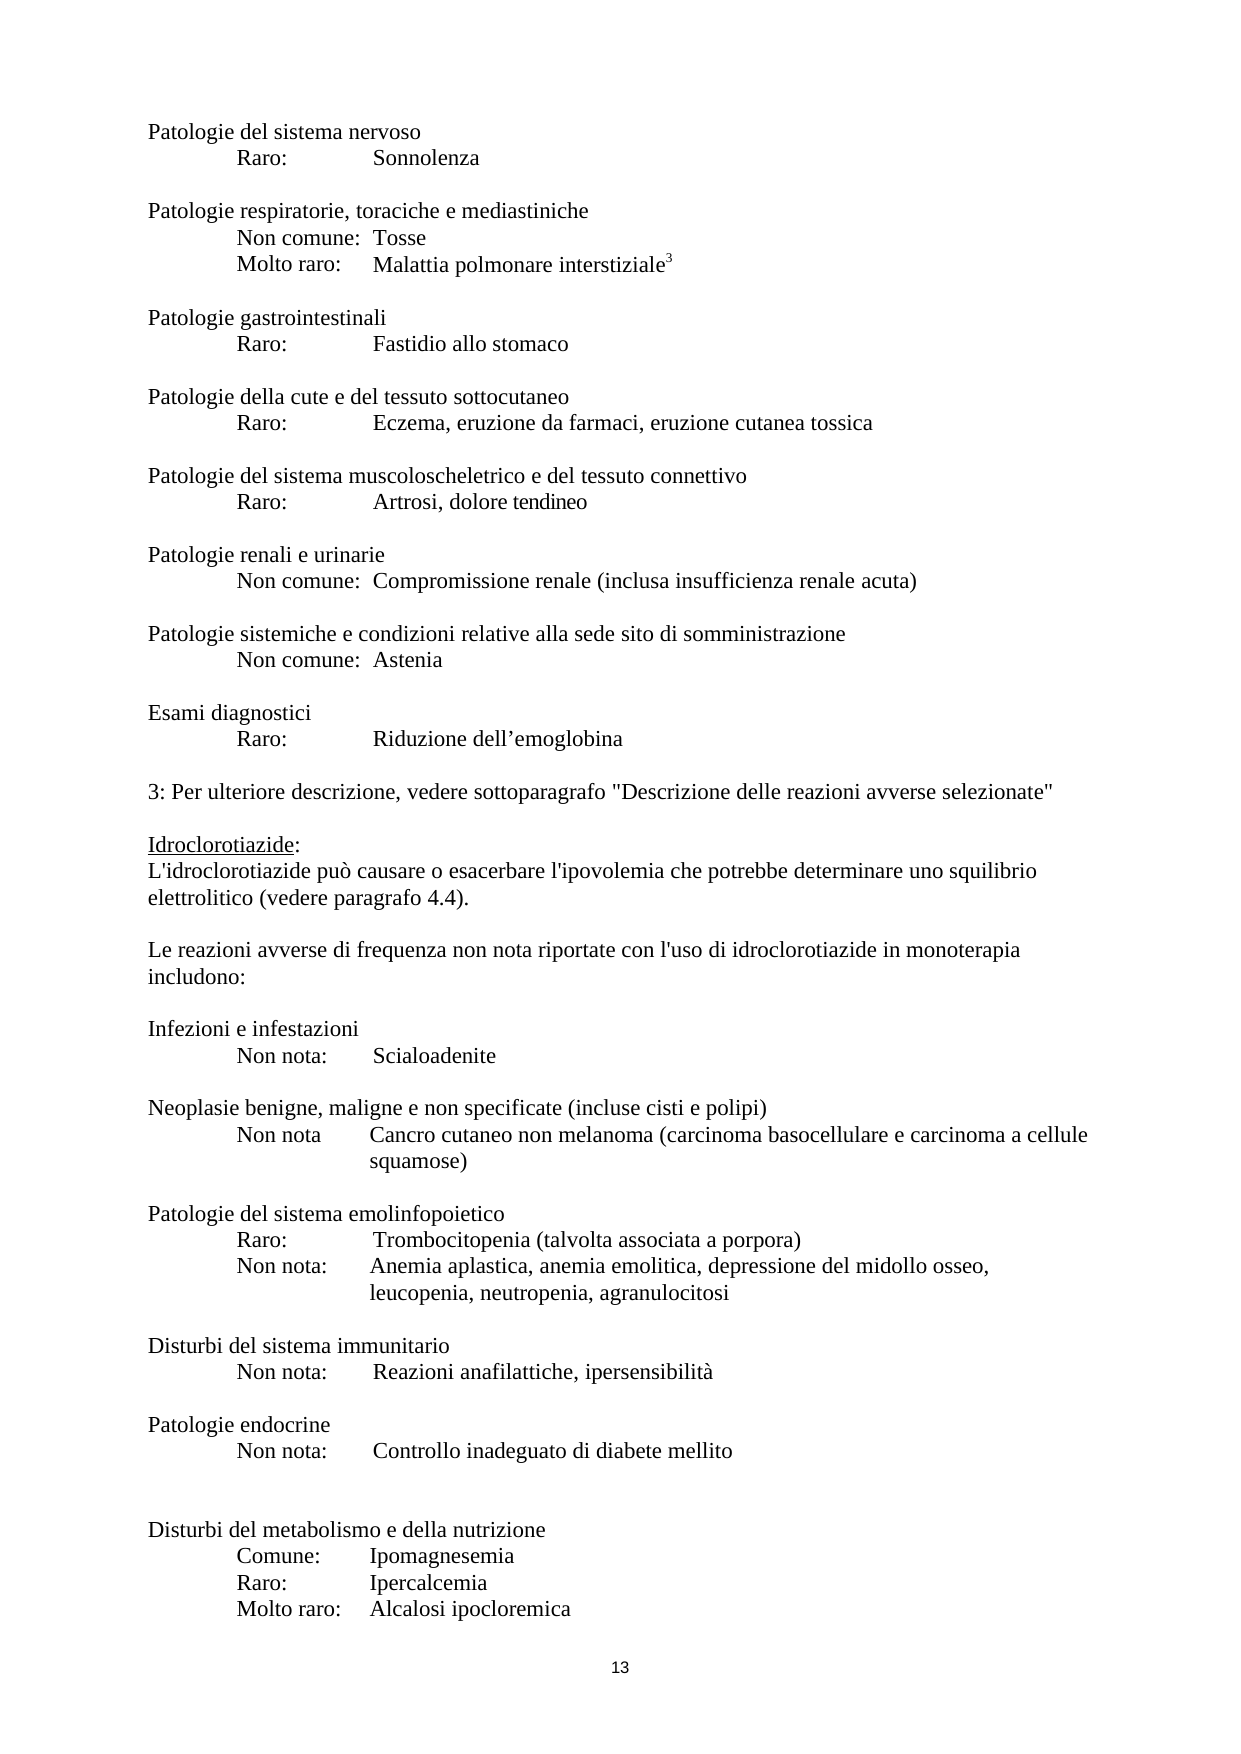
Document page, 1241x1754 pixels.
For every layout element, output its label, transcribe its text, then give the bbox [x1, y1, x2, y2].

text Non nota: Reazioni anafilattiche, ipersensibilità [236, 1358, 1092, 1384]
text Neoplasie benigne, maligne e non specificate (incluse cisti e polipi) [148, 1094, 1092, 1121]
text Esami diagnostici [148, 699, 1092, 726]
text Comune: Ipomagnesemia [236, 1542, 1092, 1569]
text Non comune: Compromissione renale (inclusa insufficienza renale acuta) [236, 567, 1092, 594]
text Disturbi del metabolismo e della nutrizione [148, 1516, 1092, 1542]
text Raro: Ipercalcemia [236, 1569, 1092, 1595]
text Non comune: Tosse [236, 223, 1092, 250]
text Raro: Riduzione dell’emoglobina [236, 726, 1092, 752]
text Non nota: Controllo inadeguato di diabete mellito [236, 1437, 1092, 1463]
text Patologie del sistema emolinfopoietico [148, 1200, 1092, 1226]
text Patologie della cute e del tessuto sottocutaneo [148, 383, 1092, 409]
text Molto raro: Malattia polmonare interstiziale3 [236, 250, 1092, 277]
text Patologie del sistema muscoloscheletrico e del tessuto connettivo [148, 462, 1092, 488]
text Non nota: Anemia aplastica, anemia emolitica, depressione del midollo osseo, leucopenia, neutropenia, agranulocitosi [236, 1253, 1092, 1305]
text Patologie endocrine [148, 1411, 1092, 1437]
text Raro: Sonnolenza [236, 144, 1092, 171]
text Idroclorotiazide: [148, 831, 1092, 857]
text Raro: Eczema, eruzione da farmaci, eruzione cutanea tossica [236, 409, 1092, 436]
text Patologie del sistema nervoso [148, 118, 1092, 144]
text Non nota: Scialoadenite [236, 1042, 1092, 1068]
text Patologie respiratorie, toraciche e mediastiniche [148, 197, 1092, 223]
text Molto raro: Alcalosi ipocloremica [236, 1595, 1092, 1622]
text Disturbi del sistema immunitario [148, 1332, 1092, 1358]
text Patologie sistemiche e condizioni relative alla sede sito di somministrazione [148, 620, 1092, 646]
text Patologie gastrointestinali [148, 304, 1092, 330]
text Patologie renali e urinarie [148, 541, 1092, 567]
text 3: Per ulteriore descrizione, vedere sottoparagrafo "Descrizione delle reazioni avverse selezionate" [148, 778, 1092, 804]
text Le reazioni avverse di frequenza non nota riportate con l'uso di idroclorotiazide in monoterapia includono: [148, 936, 1092, 989]
text Raro: Trombocitopenia (talvolta associata a porpora) [161, 1226, 1092, 1253]
text Raro: Fastidio allo stomaco [236, 330, 1092, 357]
text L'idroclorotiazide può causare o esacerbare l'ipovolemia che potrebbe determinare uno squilibrio elettrolitico (vedere paragrafo 4.4). [148, 857, 1092, 910]
text Raro: Artrosi, dolore tendineo [236, 488, 1092, 515]
text Non nota Cancro cutaneo non melanoma (carcinoma basocellulare e carcinoma a cellule squamose) [236, 1121, 1092, 1173]
text Non comune: Astenia [236, 646, 1092, 673]
text Infezioni e infestazioni [148, 1015, 1092, 1042]
